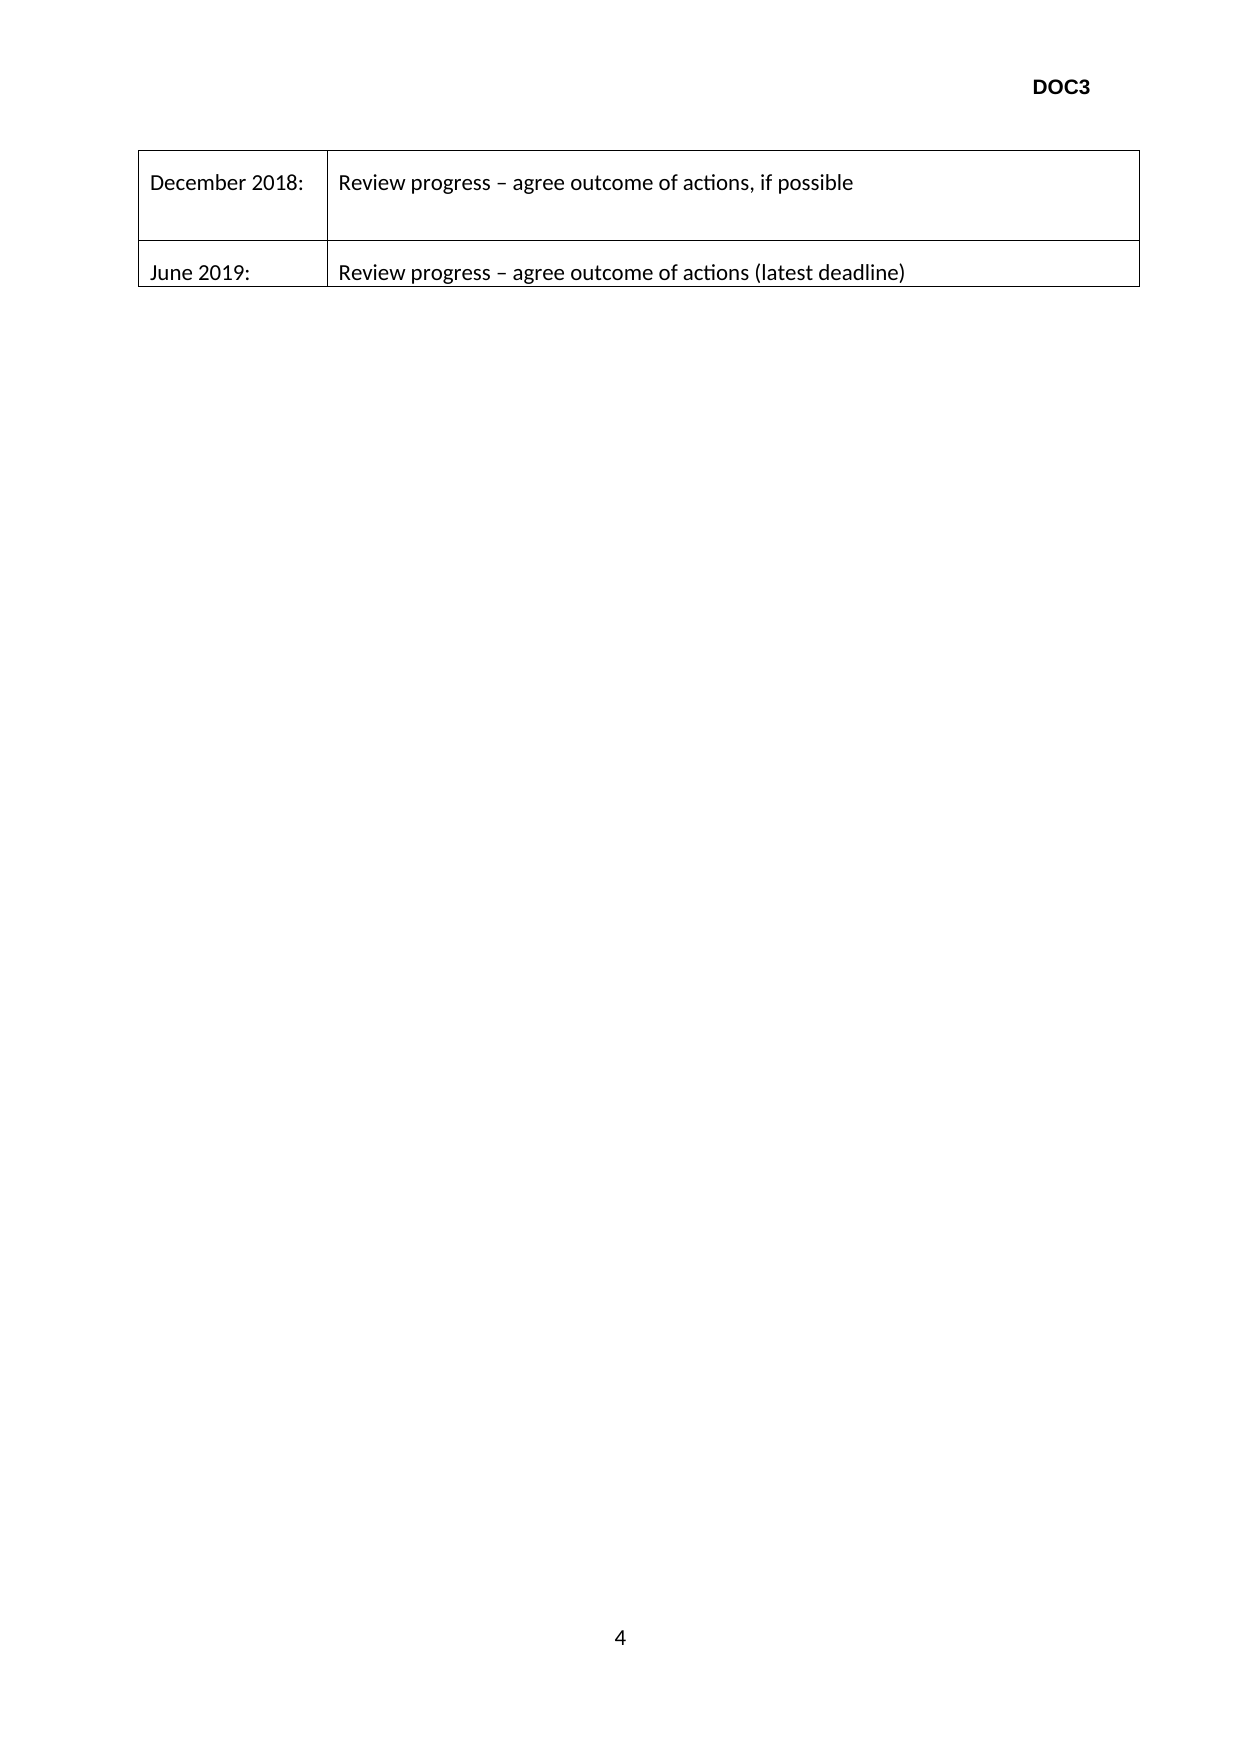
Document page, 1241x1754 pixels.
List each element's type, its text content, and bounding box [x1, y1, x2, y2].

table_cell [328, 151, 1139, 240]
table_cell June 2019: [139, 241, 327, 286]
table_cell December 2018: [139, 151, 327, 240]
table_cell Review progress – agree outcome of actions (latest deadline) [328, 241, 1139, 286]
